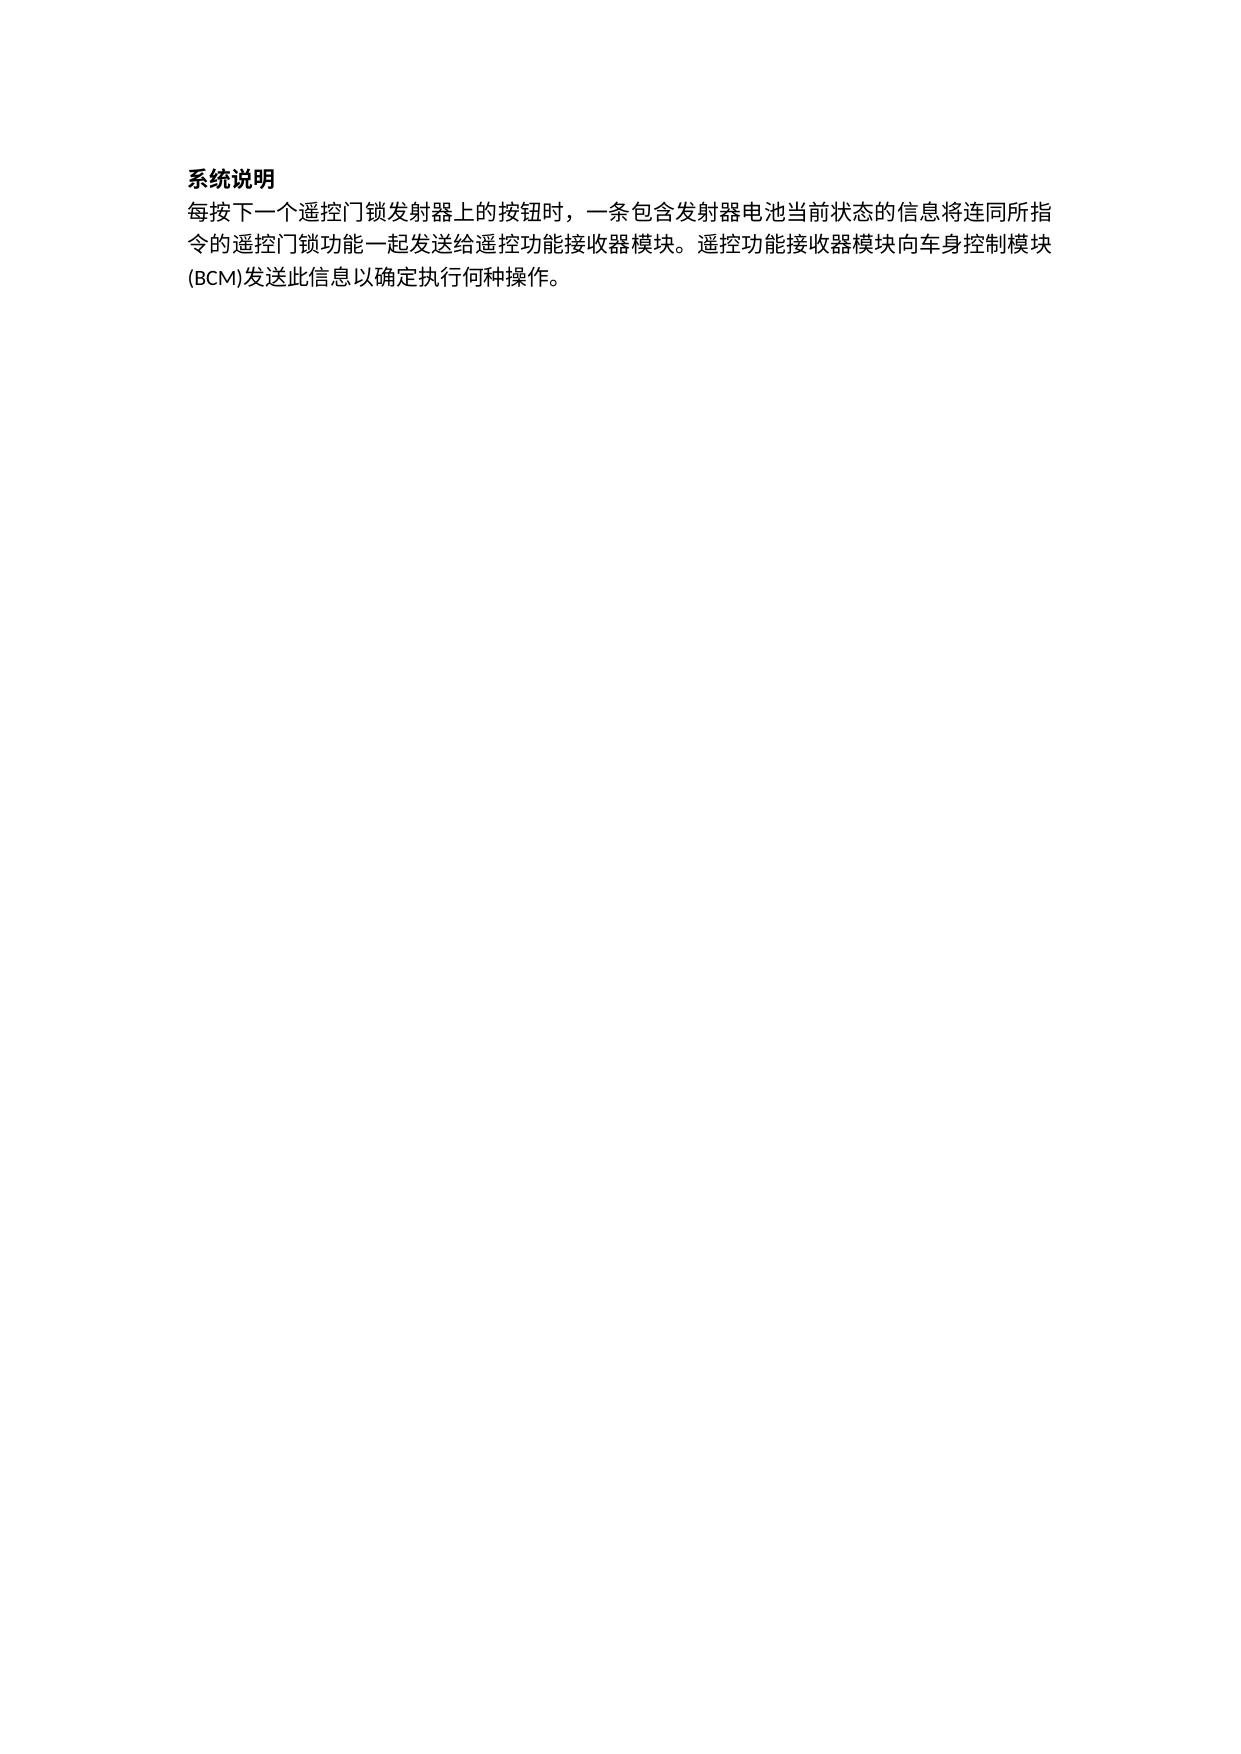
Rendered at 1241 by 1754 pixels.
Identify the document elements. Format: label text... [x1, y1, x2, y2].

text 每按下一个遥控门锁发射器上的按钮时，一条包含发射器电池当前状态的信息将连同所指令的遥控门锁功能一起发送给遥控功能接收器模块。遥控功能接收器模块向车身控制模块(BCM)发送此信息以确定执行何种操作。 [187, 194, 1053, 292]
text 系统说明 [187, 162, 1053, 194]
